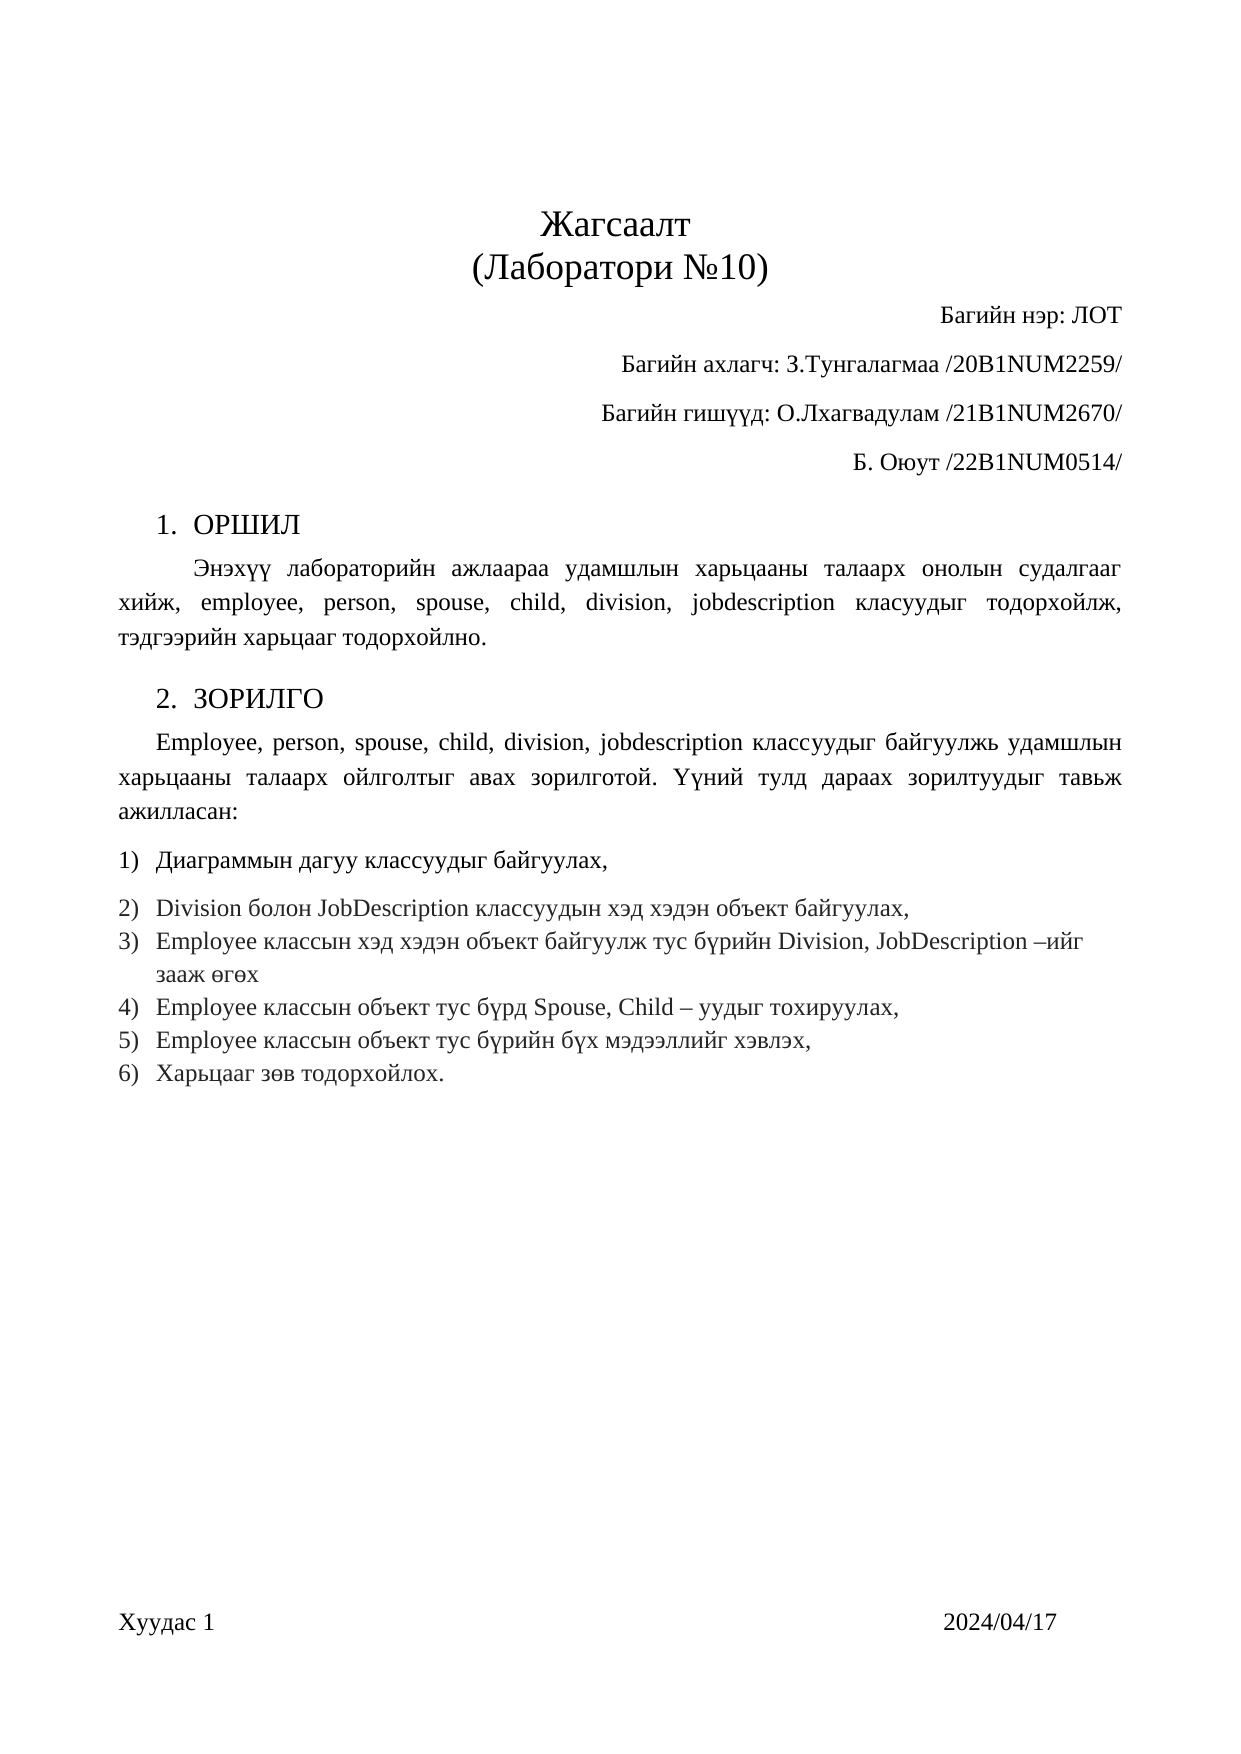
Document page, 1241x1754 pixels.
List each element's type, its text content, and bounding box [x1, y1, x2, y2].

list Division болон JobDescription классуудын хэд хэдэн объект байгуулах, [118, 893, 1122, 922]
text Багийн гишүүд: О.Лхагвадулам /21B1NUM2670/ [193, 398, 1122, 427]
text Б. Оюут /22B1NUM0514/ [193, 447, 1122, 476]
subtitle ОРШИЛ [156, 507, 1122, 540]
subtitle Жагсаалт (Лаборатори №10) [118, 201, 1122, 288]
list Диаграммын дагуу классуудыг байгуулах, [118, 845, 1122, 874]
list Employee классын хэд хэдэн объект байгуулж тус бүрийн Division, JobDescription –ийг зааж өгөх [118, 926, 1122, 988]
list Employee классын объект тус бүрийн бүх мэдээллийг хэвлэх, [118, 1025, 1122, 1054]
subtitle ЗОРИЛГО [156, 681, 1122, 715]
text Энэхүү лабораторийн ажлаараа удамшлын харьцааны талаарх онолын судалгааг хийж, employee, person, spouse, child, division, jobdescription класуудыг тодорхойлж, тэдгээрийн харьцааг тодорхойлно. [118, 553, 1122, 651]
list Employee классын объект тус бүрд Spouse, Child – уудыг тохируулах, [118, 992, 1122, 1021]
list Харьцааг зөв тодорхойлох. [118, 1058, 1122, 1087]
text Employee, person, spouse, child, division, jobdescription классуудыг байгуулжь удамшлын харьцааны талаарх ойлголтыг авах зорилготой. Үүний тулд дараах зорилтуудыг тавьж ажилласан: [118, 727, 1122, 825]
text Багийн ахлагч: З.Тунгалагмаа /20B1NUM2259/ [193, 349, 1122, 378]
text Багийн нэр: ЛОТ [118, 300, 1122, 329]
